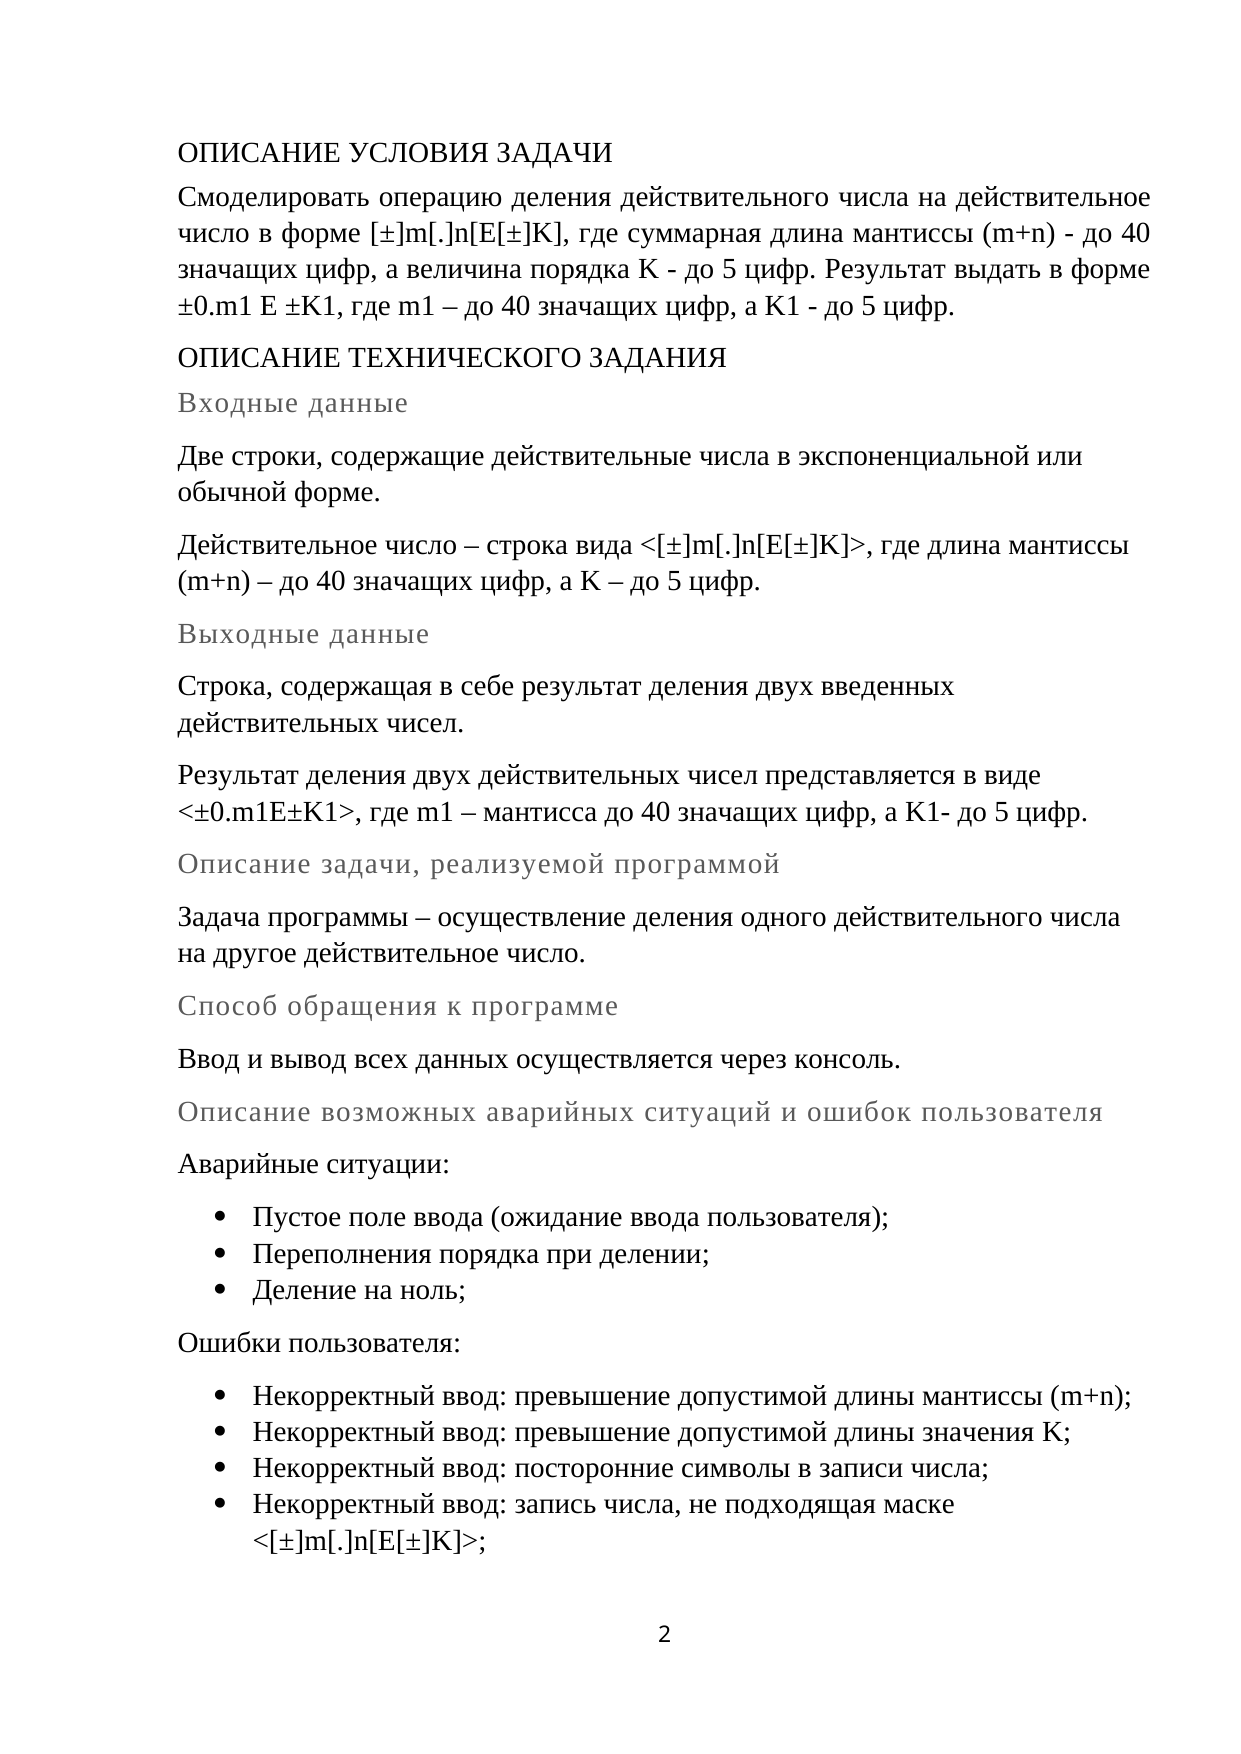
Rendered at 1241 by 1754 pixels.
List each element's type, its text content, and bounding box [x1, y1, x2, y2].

text Ввод и вывод всех данных осуществляется через консоль. [177, 1041, 1152, 1074]
list Деление на ноль; [215, 1272, 1152, 1306]
text Ошибки пользователя: [177, 1325, 1152, 1358]
subtitle Выходные данные [177, 616, 1152, 649]
list Некорректный ввод: запись числа, не подходящая маске <[±]m[.]n[E[±]K]>; [215, 1486, 1152, 1556]
text Задача программы – осуществление деления одного действительного числа на другое действительное число. [177, 899, 1152, 969]
list Пустое поле ввода (ожидание ввода пользователя); [215, 1199, 1152, 1233]
list Некорректный ввод: посторонние символы в записи числа; [215, 1450, 1152, 1484]
subtitle Описание задачи, реализуемой программой [177, 846, 1152, 880]
text Результат деления двух действительных чисел представляется в виде <±0.m1E±K1>, где m1 – мантисса до 40 значащих цифр, а K1- до 5 цифр. [177, 757, 1152, 827]
subtitle Способ обращения к программе [177, 988, 1152, 1022]
list Некорректный ввод: превышение допустимой длины мантиссы (m+n); [215, 1378, 1152, 1411]
list Переполнения порядка при делении; [215, 1236, 1152, 1269]
text Аварийные ситуации: [177, 1147, 1152, 1180]
list Некорректный ввод: превышение допустимой длины значения K; [215, 1414, 1152, 1448]
text Строка, содержащая в себе результат деления двух введенных действительных чисел. [177, 668, 1152, 738]
subtitle Описание возможных аварийных ситуаций и ошибок пользователя [177, 1094, 1152, 1127]
